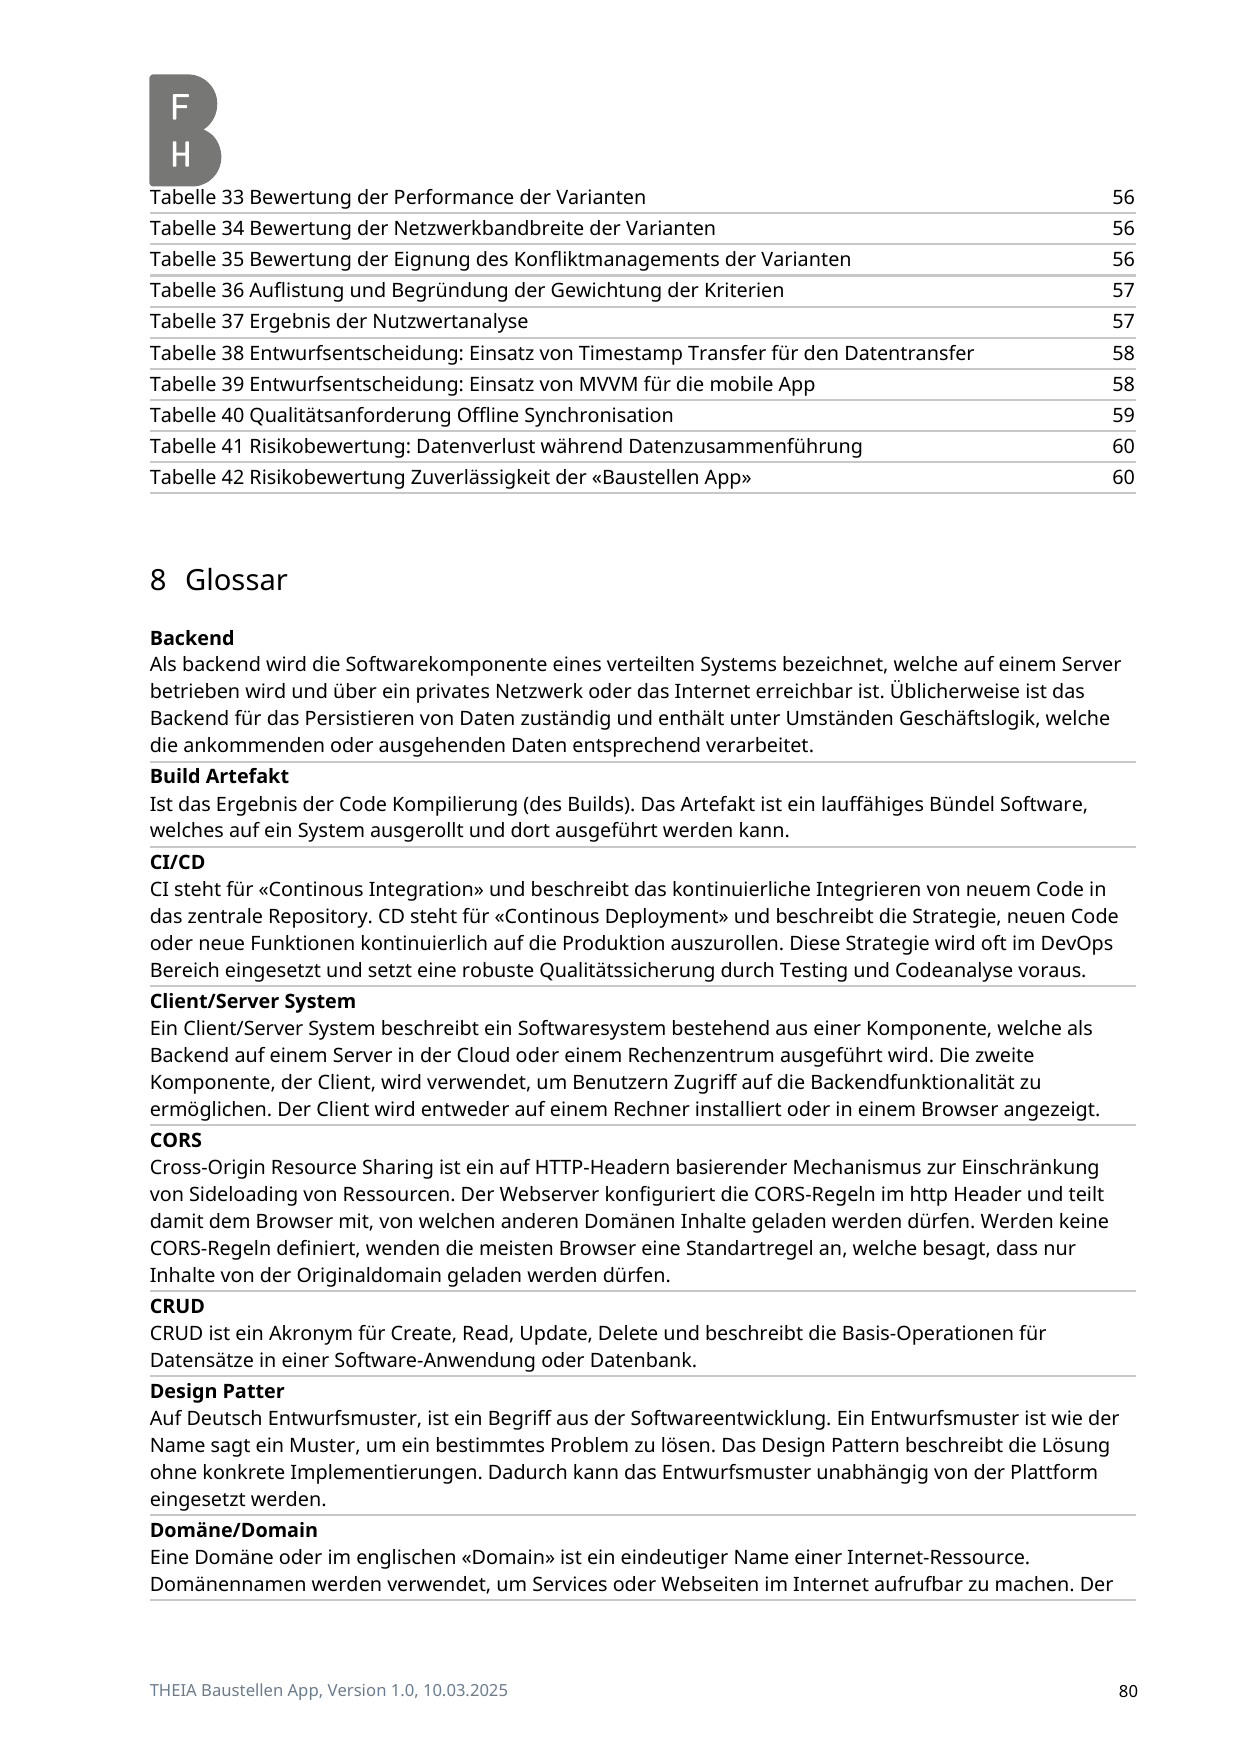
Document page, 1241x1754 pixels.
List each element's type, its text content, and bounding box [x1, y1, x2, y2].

text CORS Cross-Origin Resource Sharing ist ein auf HTTP-Headern basierender Mechanismus zur Einschränkung von Sideloading von Ressourcen. Der Webserver konfiguriert die CORS-Regeln im http Header und teilt damit dem Browser mit, von welchen anderen Domänen Inhalte geladen werden dürfen. Werden keine CORS-Regeln definiert, wenden die meisten Browser eine Standartregel an, welche besagt, dass nur Inhalte von der Originaldomain geladen werden dürfen. [149, 1126, 1136, 1292]
text Tabelle 42 Risikobewertung Zuverlässigkeit der «Baustellen App» 60 [149, 463, 1136, 494]
text CI/CD CI steht für «Continous Integration» und beschreibt das kontinuierliche Integrieren von neuem Code in das zentrale Repository. CD steht für «Continous Deployment» und beschreibt die Strategie, neuen Code oder neue Funktionen kontinuierlich auf die Produktion auszurollen. Diese Strategie wird oft im DevOps Bereich eingesetzt und setzt eine robuste Qualitätssicherung durch Testing und Codeanalyse voraus. [149, 848, 1136, 987]
text Tabelle 39 Entwurfsentscheidung: Einsatz von MVVM für die mobile App 58 [149, 370, 1136, 401]
text Tabelle 34 Bewertung der Netzwerkbandbreite der Varianten 56 [149, 214, 1136, 245]
text Tabelle 38 Entwurfsentscheidung: Einsatz von Timestamp Transfer für den Datentransfer 58 [149, 339, 1136, 370]
text Tabelle 36 Auflistung und Begründung der Gewichtung der Kriterien 57 [149, 277, 1136, 308]
text Als backend wird die Softwarekomponente eines verteilten Systems bezeichnet, welche auf einem Server betrieben wird und über ein privates Netzwerk oder das Internet erreichbar ist. Üblicherweise ist das Backend für das Persistieren von Daten zuständig und enthält unter Umständen Geschäftslogik, welche die ankommenden oder ausgehenden Daten entsprechend verarbeitet. [149, 651, 1136, 763]
text Build Artefakt Ist das Ergebnis der Code Kompilierung (des Builds). Das Artefakt ist ein lauffähiges Bündel Software, welches auf ein System ausgerollt und dort ausgeführt werden kann. [149, 763, 1136, 848]
text CRUD CRUD ist ein Akronym für Create, Read, Update, Delete und beschreibt die Basis-Operationen für Datensätze in einer Software-Anwendung oder Datenbank. [149, 1292, 1136, 1377]
text Tabelle 35 Bewertung der Eignung des Konfliktmanagements der Varianten 56 [149, 245, 1136, 277]
text Tabelle 41 Risikobewertung: Datenverlust während Datenzusammenführung 60 [149, 432, 1136, 463]
subtitle Glossar [149, 559, 1136, 599]
text Tabelle 33 Bewertung der Performance der Varianten 56 [149, 183, 1136, 214]
text Tabelle 37 Ergebnis der Nutzwertanalyse 57 [149, 308, 1136, 339]
text Backend [149, 624, 1136, 651]
text Design Patter Auf Deutsch Entwurfsmuster, ist ein Begriff aus der Softwareentwicklung. Ein Entwurfsmuster ist wie der Name sagt ein Muster, um ein bestimmtes Problem zu lösen. Das Design Pattern beschreibt die Lösung ohne konkrete Implementierungen. Dadurch kann das Entwurfsmuster unabhängig von der Plattform eingesetzt werden. [149, 1377, 1136, 1516]
text Client/Server System Ein Client/Server System beschreibt ein Softwaresystem bestehend aus einer Komponente, welche als Backend auf einem Server in der Cloud oder einem Rechenzentrum ausgeführt wird. Die zweite Komponente, der Client, wird verwendet, um Benutzern Zugriff auf die Backendfunktionalität zu ermöglichen. Der Client wird entweder auf einem Rechner installiert oder in einem Browser angezeigt. [149, 987, 1136, 1126]
text Tabelle 40 Qualitätsanforderung Offline Synchronisation 59 [149, 401, 1136, 432]
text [149, 1516, 1136, 1601]
